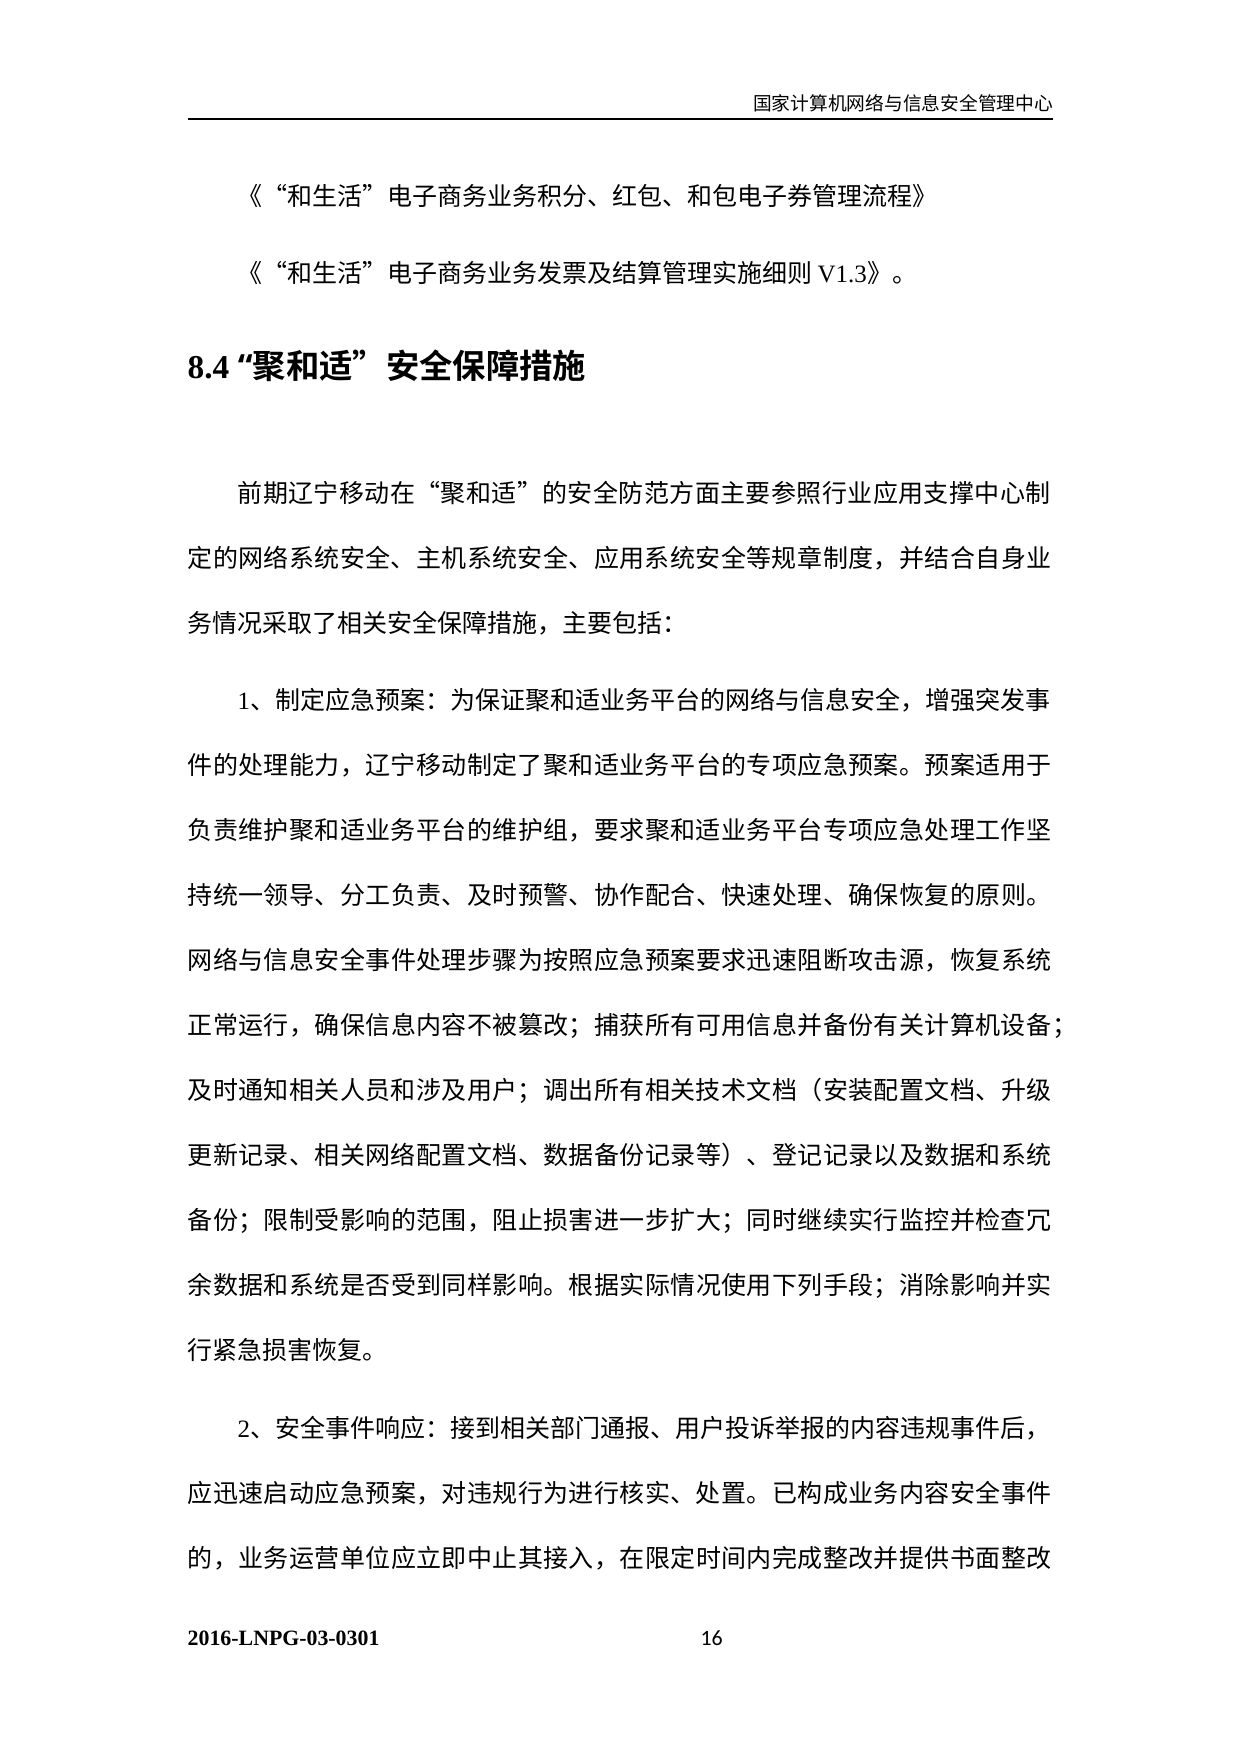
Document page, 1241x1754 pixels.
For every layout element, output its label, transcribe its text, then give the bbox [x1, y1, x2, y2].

text 前期辽宁移动在“聚和适”的安全防范方面主要参照行业应用支撑中心制定的网络系统安全、主机系统安全、应用系统安全等规章制度，并结合自身业务情况采取了相关安全保障措施，主要包括： [187, 459, 1053, 654]
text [187, 1394, 1053, 1589]
text 1、制定应急预案：为保证聚和适业务平台的网络与信息安全，增强突发事件的处理能力，辽宁移动制定了聚和适业务平台的专项应急预案。预案适用于负责维护聚和适业务平台的维护组，要求聚和适业务平台专项应急处理工作坚持统一领导、分工负责、及时预警、协作配合、快速处理、确保恢复的原则。网络与信息安全事件处理步骤为按照应急预案要求迅速阻断攻击源，恢复系统正常运行，确保信息内容不被篡改；捕获所有可用信息并备份有关计算机设备；及时通知相关人员和涉及用户；调出所有相关技术文档（安装配置文档、升级更新记录、相关网络配置文档、数据备份记录等）、登记记录以及数据和系统备份；限制受影响的范围，阻止损害进一步扩大；同时继续实行监控并检查冗余数据和系统是否受到同样影响。根据实际情况使用下列手段；消除影响并实行紧急损害恢复。 [187, 666, 1053, 1381]
subtitle 8.4 “聚和适”安全保障措施 [187, 332, 1053, 397]
text 《“和生活”电子商务业务发票及结算管理实施细则V1.3》。 [187, 239, 1053, 304]
text 《“和生活”电子商务业务积分、红包、和包电子券管理流程》 [187, 162, 1053, 227]
